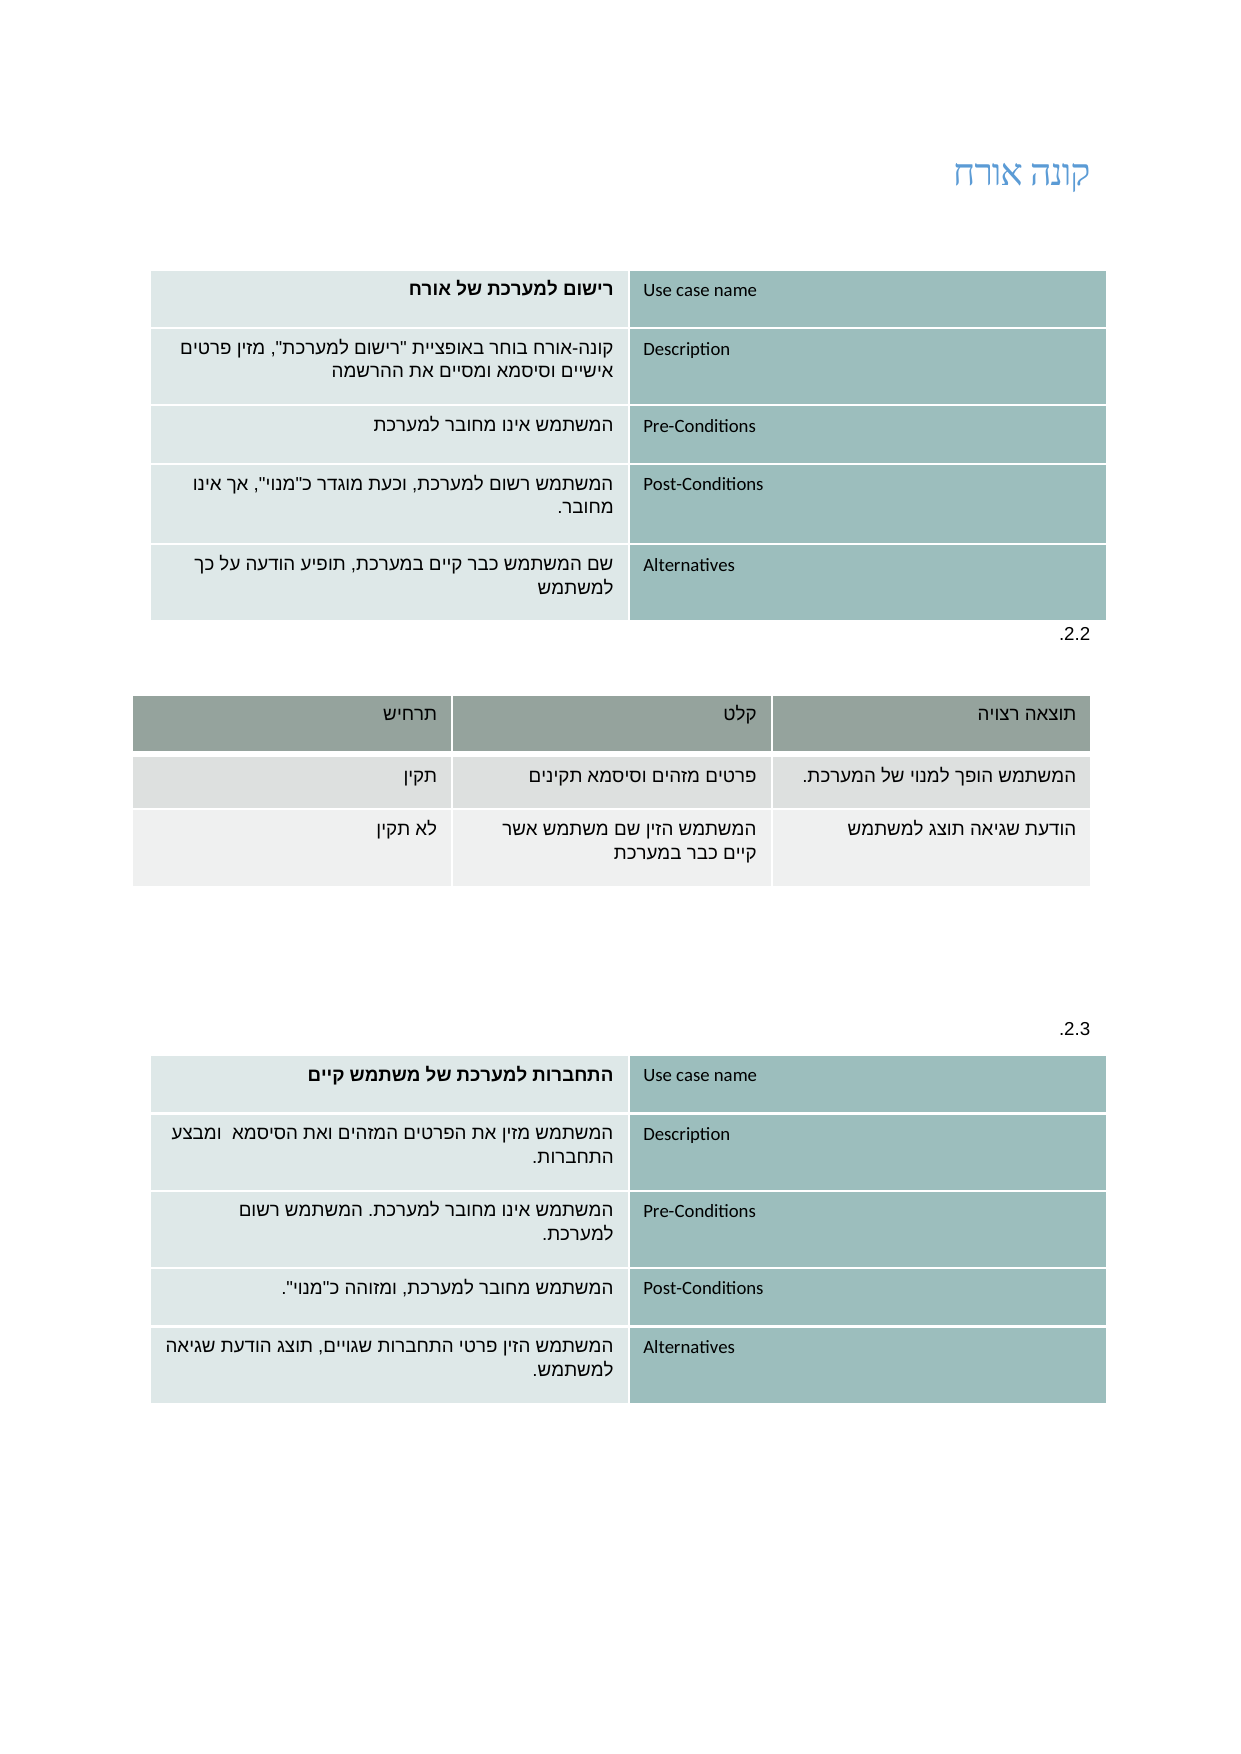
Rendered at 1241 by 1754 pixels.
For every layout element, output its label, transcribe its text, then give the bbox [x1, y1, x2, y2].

text 2.2. [150, 623, 1090, 644]
table_header תוצאה רצויה [773, 696, 1090, 751]
text 2.3. [150, 1018, 1090, 1039]
table_header תרחיש [133, 696, 451, 751]
table_cell Description [630, 1115, 1106, 1190]
table_cell הודעת שגיאה תוצג למשתמש [773, 810, 1090, 886]
title קונה אורח [150, 150, 1090, 193]
table_cell המשתמש הופך למנוי של המערכת. [773, 757, 1090, 808]
table_cell המשתמש הזין פרטי התחברות שגויים, תוצג הודעת שגיאה למשתמש. [151, 1328, 628, 1403]
table_header התחברות למערכת של משתמש קיים [151, 1056, 628, 1112]
table_header Use case name [630, 1056, 1106, 1112]
table_cell Alternatives [630, 545, 1106, 620]
table_cell המשתמש אינו מחובר למערכת. המשתמש רשום למערכת. [151, 1192, 628, 1267]
table_header Use case name [630, 271, 1106, 327]
table_cell המשתמש אינו מחובר למערכת [151, 406, 628, 463]
table_cell פרטים מזהים וסיסמא תקינים [453, 757, 771, 808]
table_cell Pre-Conditions [630, 1192, 1106, 1267]
table_cell המשתמש הזין שם משתמש אשר קיים כבר במערכת [453, 810, 771, 886]
table_cell המשתמש מזין את הפרטים המזהים ואת הסיסמא ומבצע התחברות. [151, 1115, 628, 1190]
table_cell שם המשתמש כבר קיים במערכת, תופיע הודעה על כך למשתמש [151, 545, 628, 620]
table_header קלט [453, 696, 771, 751]
table_cell לא תקין [133, 810, 451, 886]
table_cell Alternatives [630, 1328, 1106, 1403]
table_cell קונה-אורח בוחר באופציית "רישום למערכת", מזין פרטים אישיים וסיסמא ומסיים את ההרשמה [151, 329, 628, 404]
table_cell המשתמש מחובר למערכת, ומזוהה כ"מנוי". [151, 1269, 628, 1325]
table_cell Description [630, 329, 1106, 404]
table_cell Post-Conditions [630, 1269, 1106, 1325]
table_cell Post-Conditions [630, 465, 1106, 543]
table_cell Pre-Conditions [630, 406, 1106, 463]
table_cell המשתמש רשום למערכת, וכעת מוגדר כ"מנוי", אך אינו מחובר. [151, 465, 628, 543]
table_cell תקין [133, 757, 451, 808]
table_header רישום למערכת של אורח [151, 271, 628, 327]
